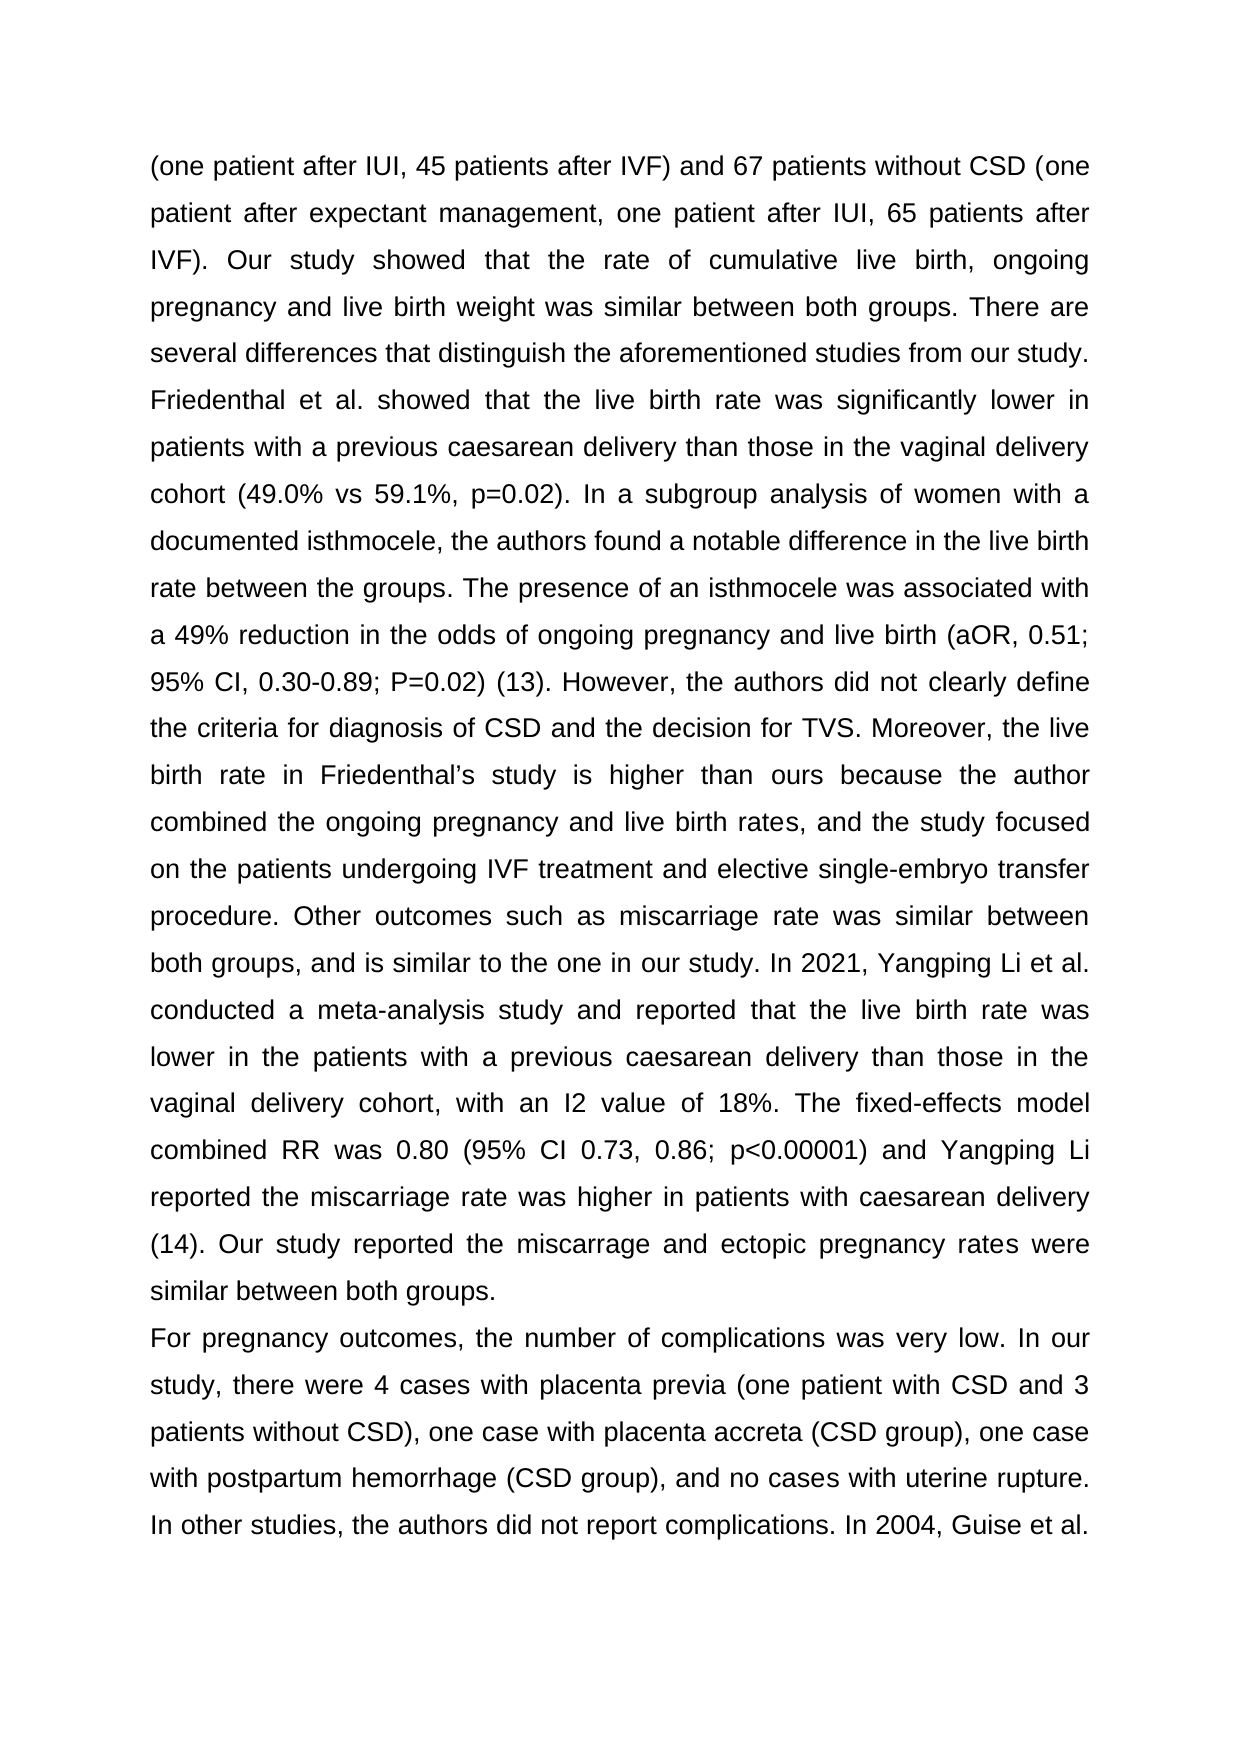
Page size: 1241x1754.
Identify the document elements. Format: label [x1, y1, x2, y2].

text [150, 150, 1090, 1306]
text [150, 1322, 1090, 1541]
